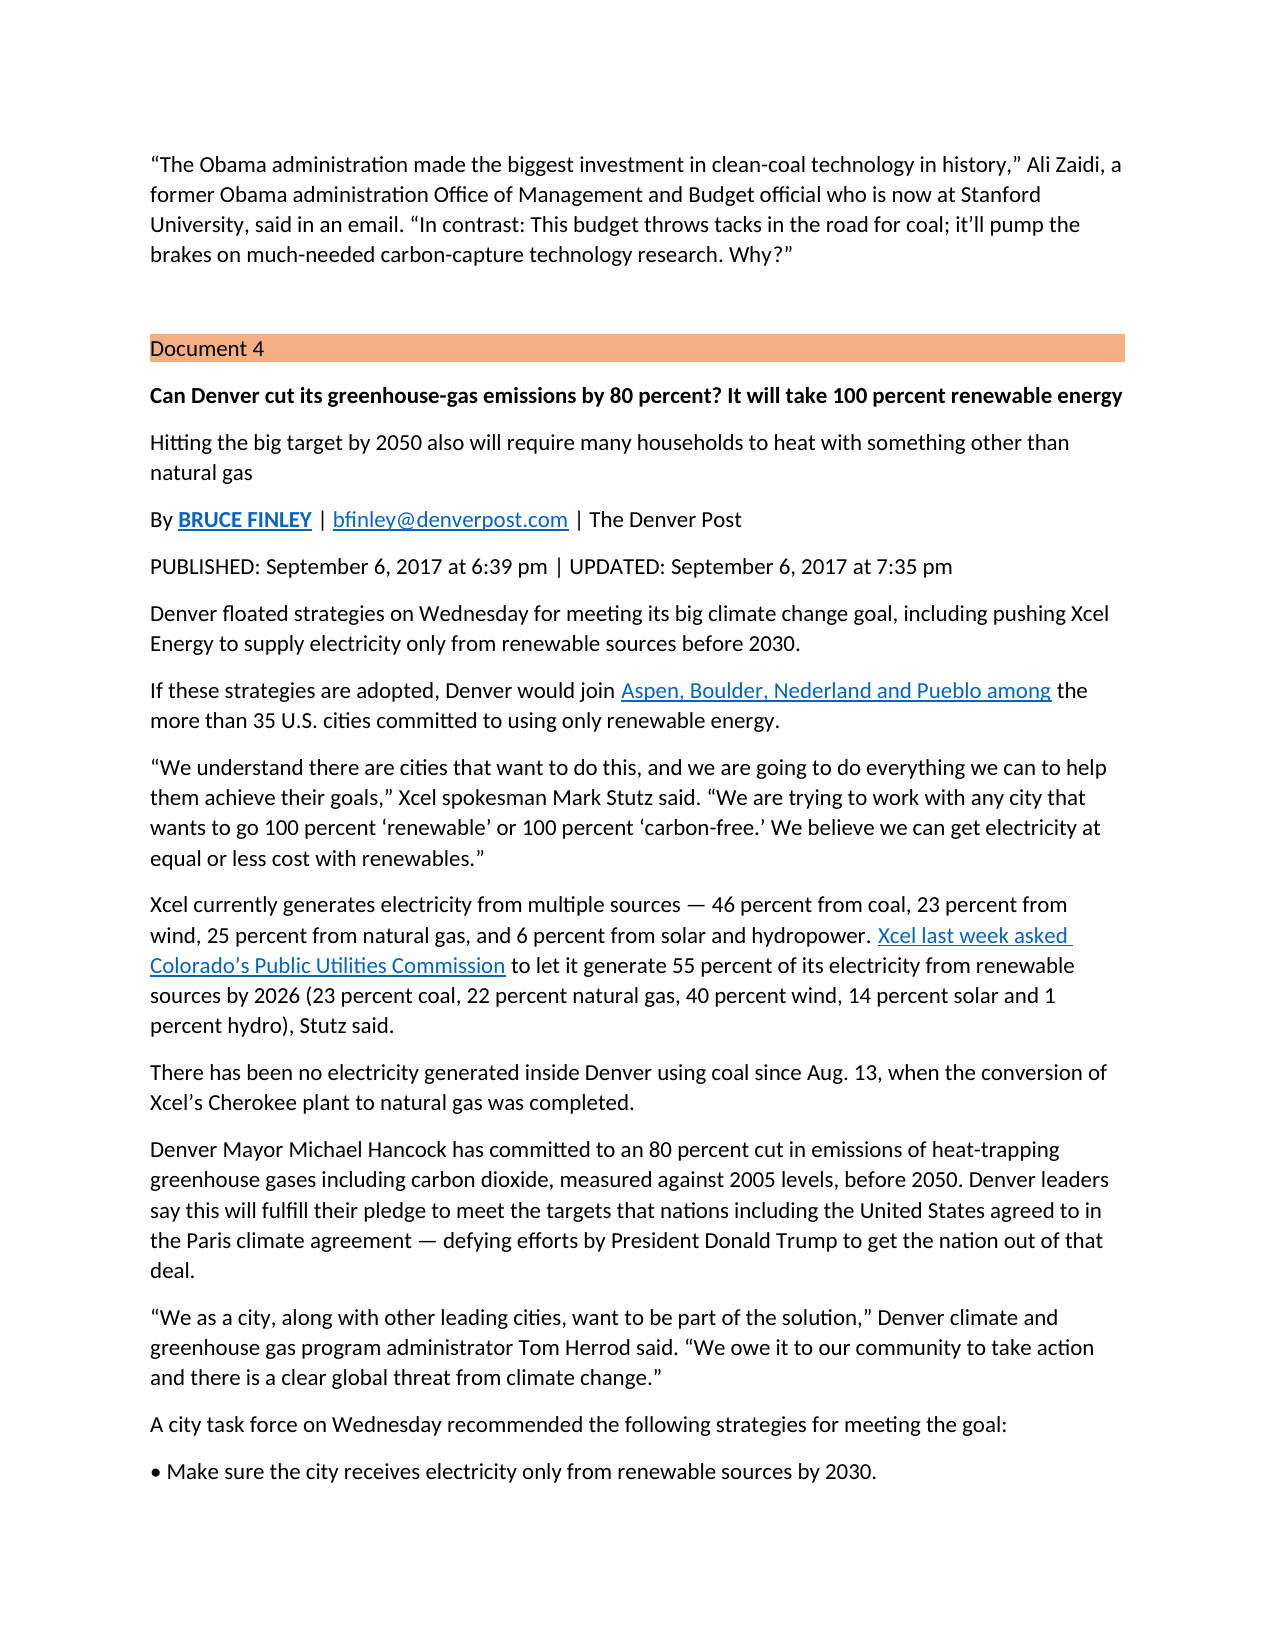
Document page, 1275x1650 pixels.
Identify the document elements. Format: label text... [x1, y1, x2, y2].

text Denver floated strategies on Wednesday for meeting its big climate change goal, including pushing Xcel Energy to supply electricity only from renewable sources before 2030. [150, 599, 1125, 657]
text Hitting the big target by 2050 also will require many households to heat with something other than natural gas [150, 428, 1125, 486]
text • Make sure the city receives electricity only from renewable sources by 2030. [150, 1457, 1125, 1485]
text PUBLISHED: September 6, 2017 at 6:39 pm | UPDATED: September 6, 2017 at 7:35 pm [150, 552, 1125, 580]
text If these strategies are adopted, Denver would join Aspen, Boulder, Nederland and Pueblo among the more than 35 U.S. cities committed to using only renewable energy. [150, 676, 1125, 734]
text Document 4 [150, 334, 1125, 362]
text Can Denver cut its greenhouse-gas emissions by 80 percent? It will take 100 percent renewable energy [150, 381, 1125, 409]
text Xcel currently generates electricity from multiple sources — 46 percent from coal, 23 percent from wind, 25 percent from natural gas, and 6 percent from solar and hydropower. Xcel last week asked Colorado’s Public Utilities Commission to let it generate 55 percent of its electricity from renewable sources by 2026 (23 percent coal, 22 percent natural gas, 40 percent wind, 14 percent solar and 1 percent hydro), Stutz said. [150, 891, 1125, 1039]
text “We understand there are cities that want to do this, and we are going to do everything we can to help them achieve their goals,” Xcel spokesman Mark Stutz said. “We are trying to work with any city that wants to go 100 percent ‘renewable’ or 100 percent ‘carbon-free.’ We believe we can get electricity at equal or less cost with renewables.” [150, 753, 1125, 872]
text By BRUCE FINLEY | bfinley@denverpost.com | The Denver Post [150, 505, 1125, 533]
text There has been no electricity generated inside Denver using coal since Aug. 13, when the conversion of Xcel’s Cherokee plant to natural gas was completed. [150, 1058, 1125, 1117]
text A city task force on Wednesday recommended the following strategies for meeting the goal: [150, 1410, 1125, 1438]
text “We as a city, along with other leading cities, want to be part of the solution,” Denver climate and greenhouse gas program administrator Tom Herrod said. “We owe it to our community to take action and there is a clear global threat from climate change.” [150, 1303, 1125, 1392]
text Denver Mayor Michael Hancock has committed to an 80 percent cut in emissions of heat-trapping greenhouse gases including carbon dioxide, measured against 2005 levels, before 2050. Denver leaders say this will fulfill their pledge to meet the targets that nations including the United States agreed to in the Paris climate agreement — defying efforts by President Donald Trump to get the nation out of that deal. [150, 1135, 1125, 1284]
